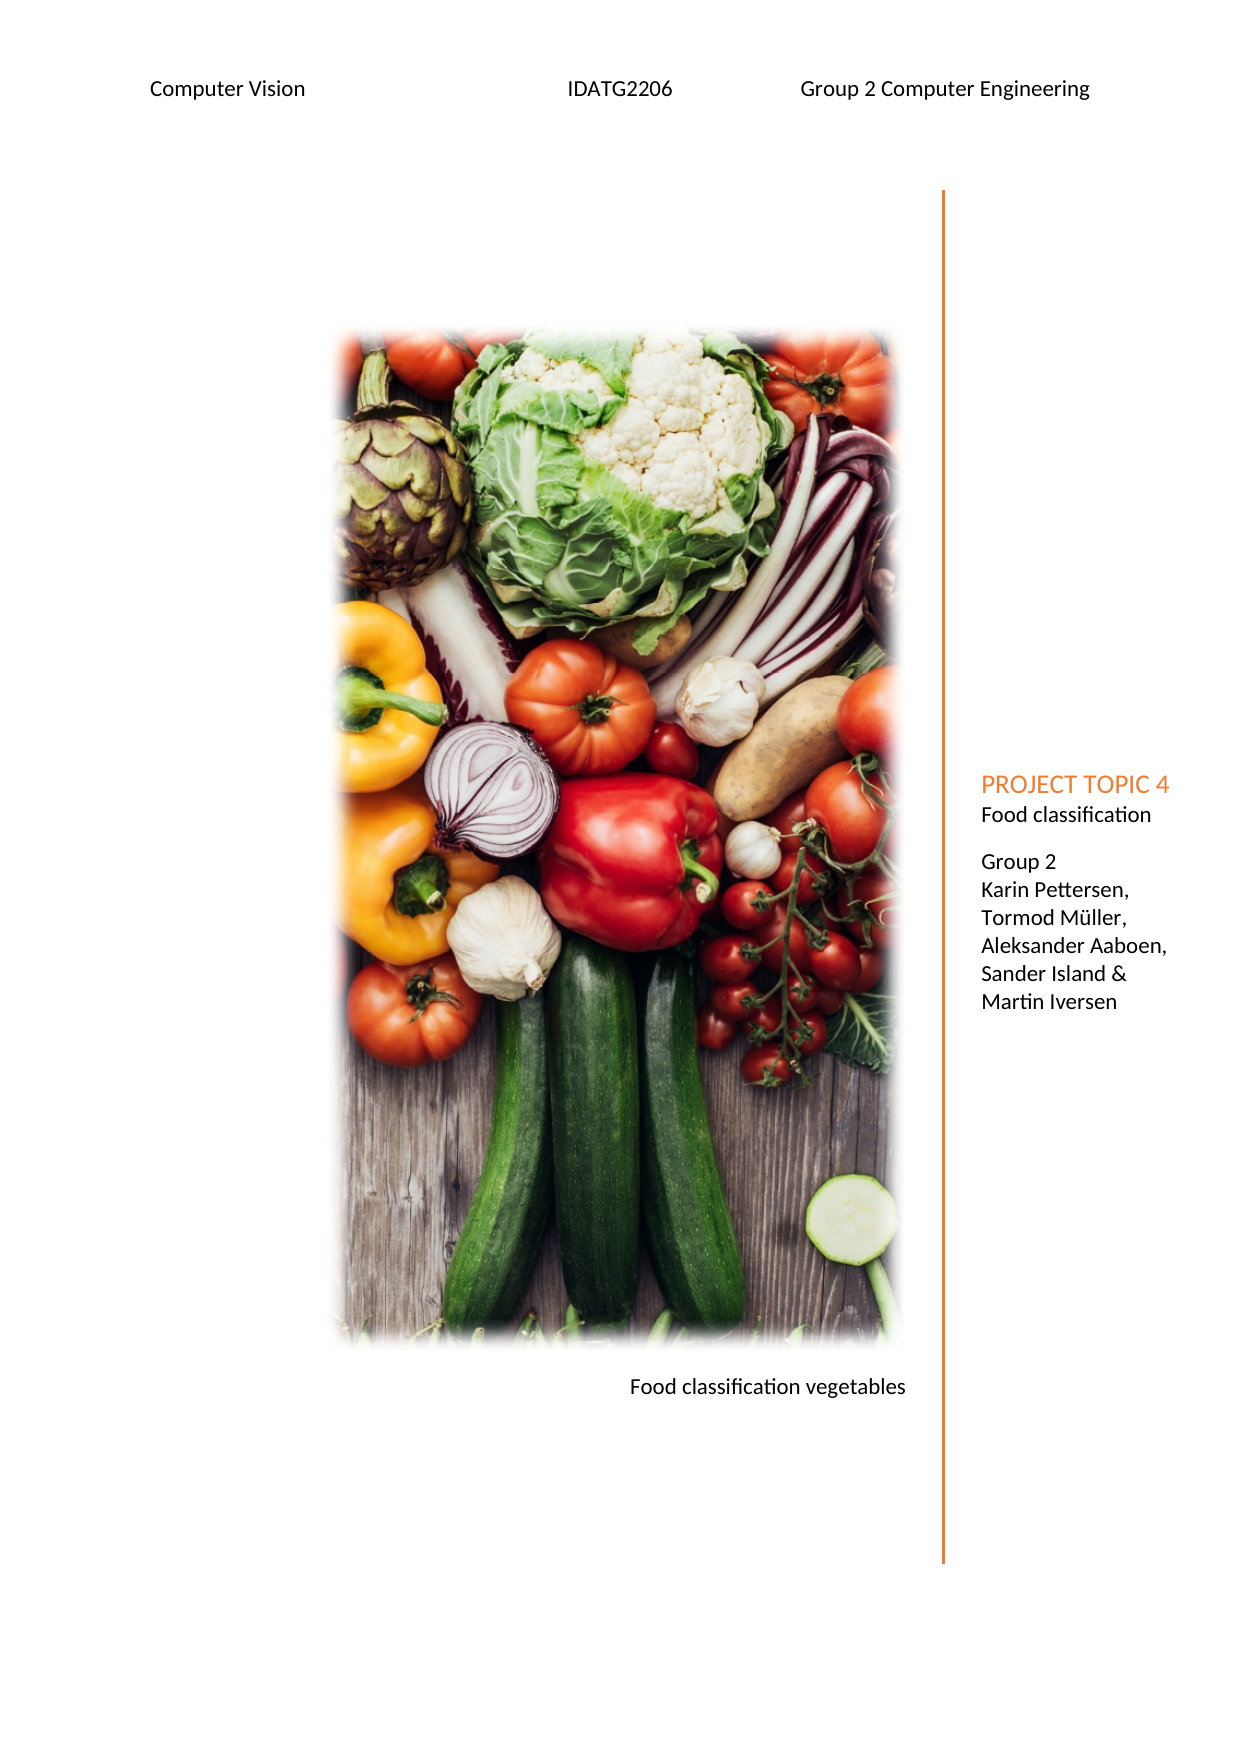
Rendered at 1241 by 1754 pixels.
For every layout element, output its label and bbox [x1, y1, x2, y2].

picture [356, 352, 877, 1323]
